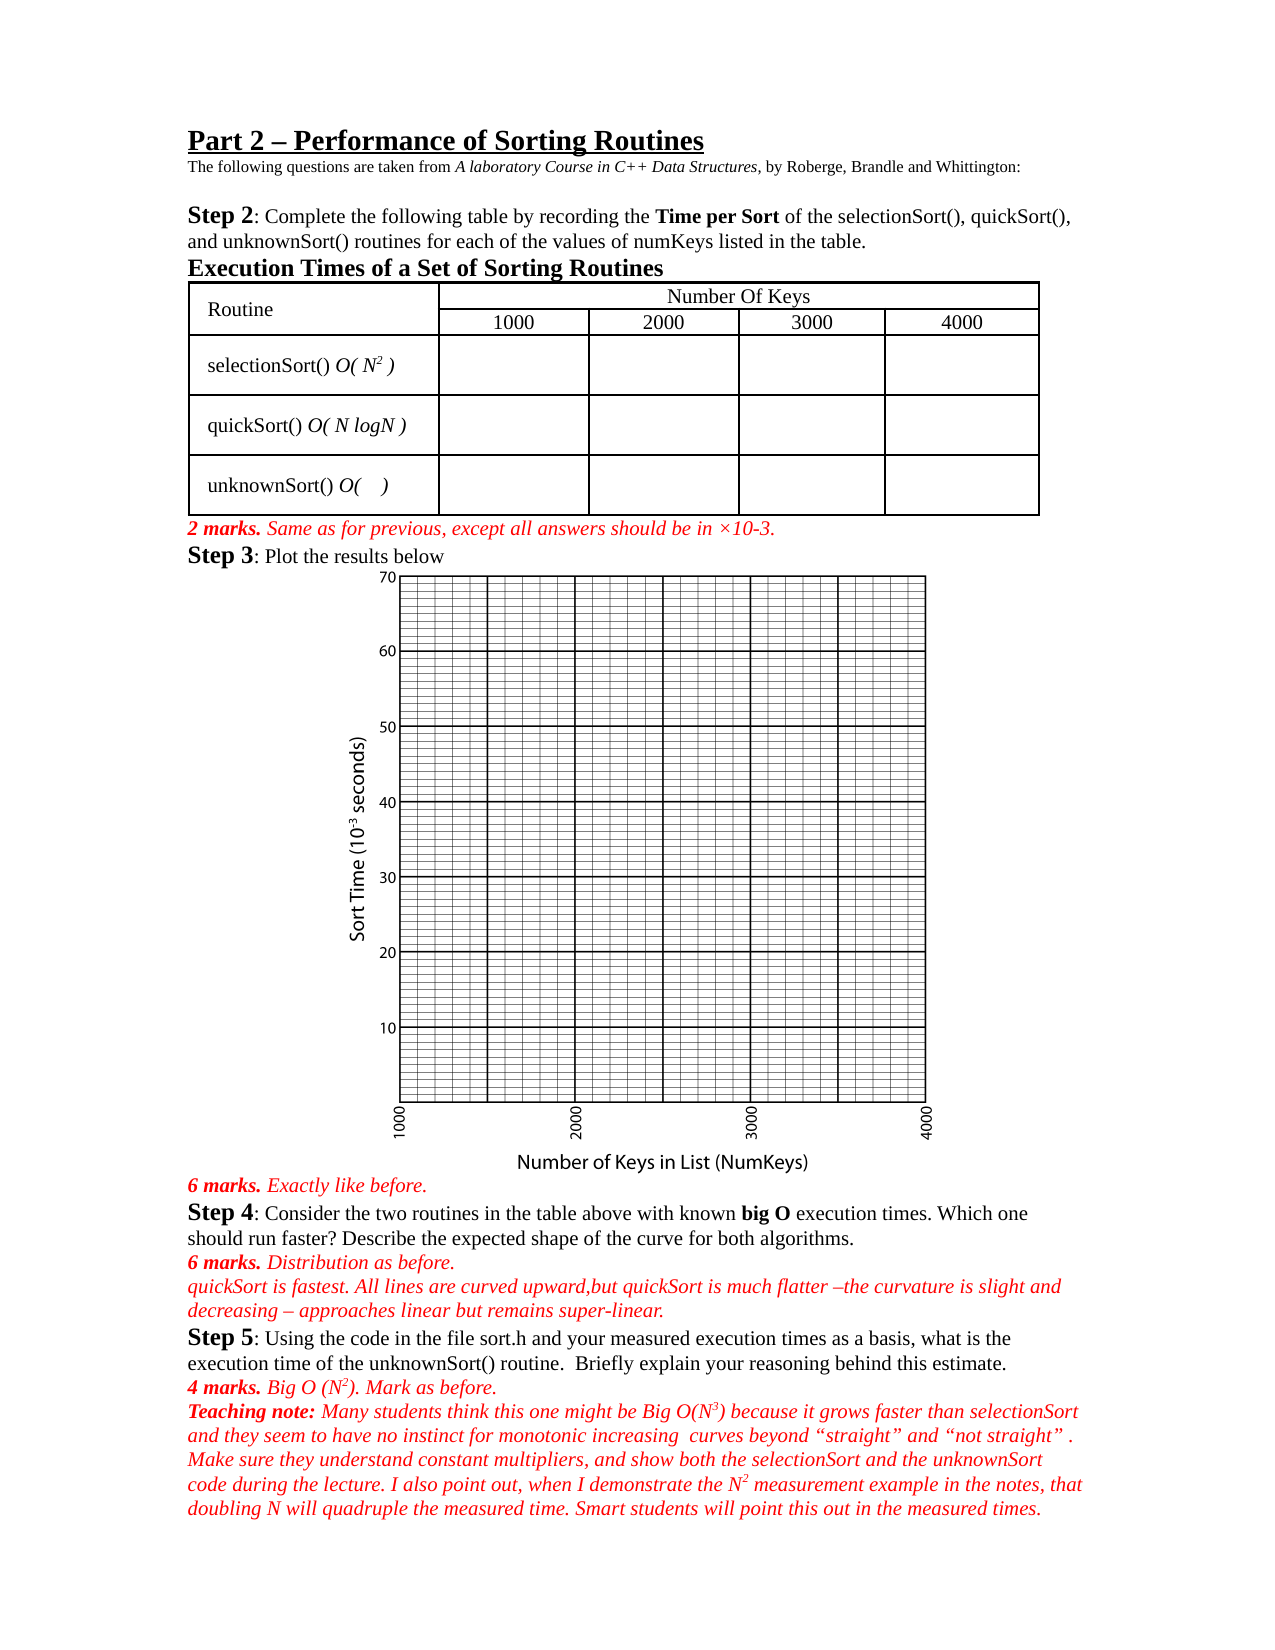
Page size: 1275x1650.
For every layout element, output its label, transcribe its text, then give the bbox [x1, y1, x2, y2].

table_cell [886, 396, 1038, 454]
table_cell 1000 [440, 310, 588, 334]
text Step 3: Plot the results below [187, 540, 1087, 569]
text Part 2 – Performance of Sorting Routines [187, 123, 1087, 157]
table_cell [590, 456, 738, 514]
text 6 marks. Distribution as before. quickSort is fastest. All lines are curved upward,but quickSort is much flatter –the curvature is slight and decreasing – approaches linear but remains super-linear. [187, 1250, 1087, 1322]
table_cell [440, 396, 588, 454]
table_cell 3000 [740, 310, 884, 334]
text Teaching note: Many students think this one might be Big O(N3) because it grows faster than selectionSort and they seem to have no instinct for monotonic increasing curves beyond “straight” and “not straight” . Make sure they understand constant multipliers, and show both the selectionSort and the unknownSort code during the lecture. I also point out, when I demonstrate the N2 measurement example in the notes, that doubling N will quadruple the measured time. Smart students will point this out in the measured times. [187, 1399, 1087, 1519]
text Step 2: Complete the following table by recording the Time per Sort of the selectionSort(), quickSort(), and unknownSort() routines for each of the values of numKeys listed in the table. [187, 200, 1087, 253]
table_cell quickSort() O( N logN ) [190, 396, 438, 454]
picture [339, 568, 936, 1174]
table_cell 2000 [590, 310, 738, 334]
table_cell [440, 456, 588, 514]
text Execution Times of a Set of Sorting Routines [187, 253, 1087, 281]
table_cell [440, 336, 588, 394]
table_cell [590, 336, 738, 394]
text 2 marks. Same as for previous, except all answers should be in ×10-3. [187, 516, 1087, 540]
text 6 marks. Exactly like before. [187, 1173, 1087, 1197]
table_cell [590, 396, 738, 454]
table_cell selectionSort() O( N2 ) [190, 336, 438, 394]
table_cell [886, 456, 1038, 514]
table_cell [740, 456, 884, 514]
text The following questions are taken from A laboratory Course in C++ Data Structures, by Roberge, Brandle and Whittington: [187, 157, 1087, 176]
table_header Routine [190, 284, 438, 334]
table_cell [740, 396, 884, 454]
table_cell [886, 336, 1038, 394]
text Step 5: Using the code in the file sort.h and your measured execution times as a basis, what is the execution time of the unknownSort() routine. Briefly explain your reasoning behind this estimate. 4 marks. Big O (N2). Mark as before. [187, 1322, 1087, 1399]
table_cell [740, 336, 884, 394]
text Step 4: Consider the two routines in the table above with known big O execution times. Which one should run faster? Describe the expected shape of the curve for both algorithms. [187, 1197, 1087, 1250]
table_cell unknownSort() O( ) [190, 456, 438, 514]
table_cell 4000 [886, 310, 1038, 334]
table_header Number Of Keys [440, 284, 1038, 308]
